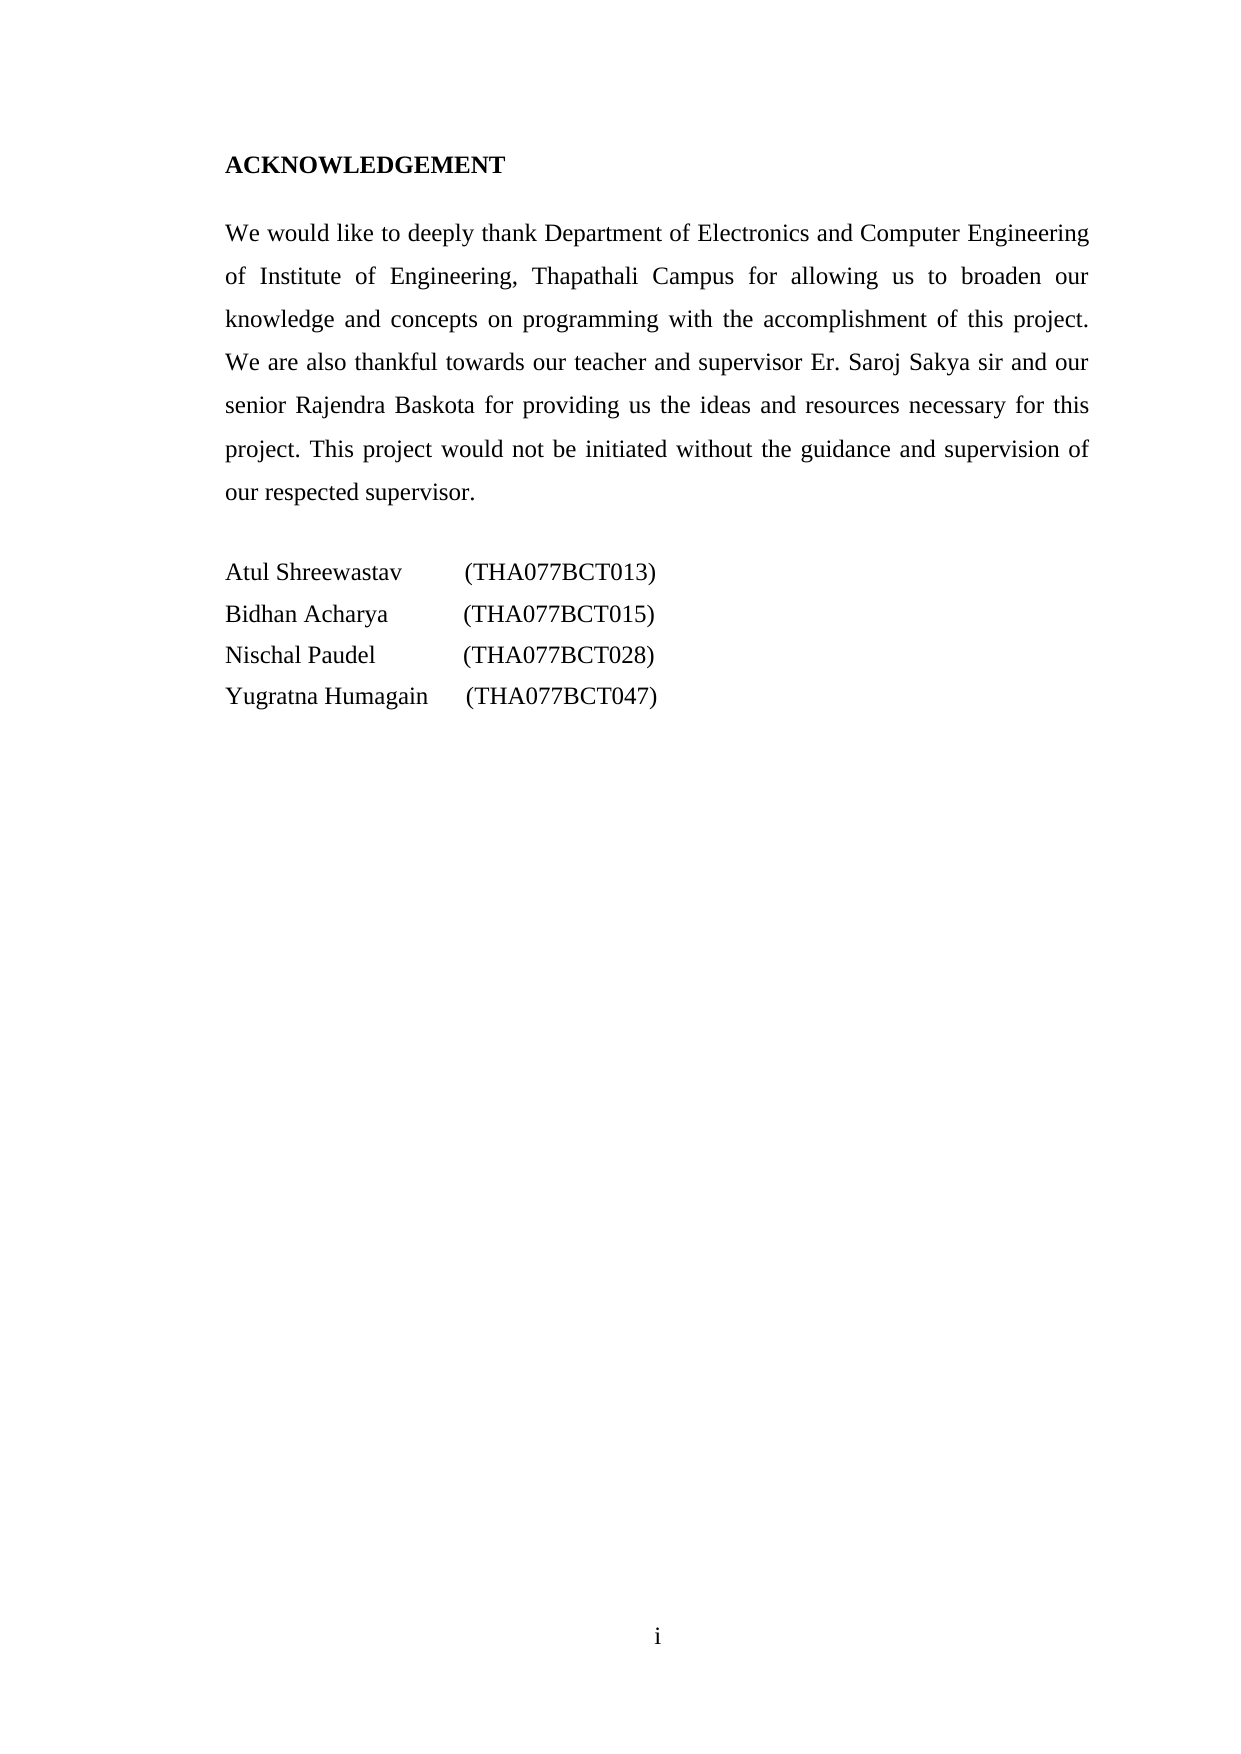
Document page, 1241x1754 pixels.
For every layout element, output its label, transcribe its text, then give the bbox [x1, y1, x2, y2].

text Bidhan Acharya (THA077BCT015) [225, 599, 1090, 627]
text Yugratna Humagain (THA077BCT047) [225, 681, 1090, 710]
subtitle ACKNOWLEDGEMENT [225, 150, 1090, 179]
text Nischal Paudel (THA077BCT028) [225, 640, 1090, 669]
text Atul Shreewastav (THA077BCT013) [225, 557, 1090, 586]
text We would like to deeply thank Department of Electronics and Computer Engineering of Institute of Engineering, Thapathali Campus for allowing us to broaden our knowledge and concepts on programming with the accomplishment of this project. We are also thankful towards our teacher and supervisor Er. Saroj Sakya sir and our senior Rajendra Baskota for providing us the ideas and resources necessary for this project. This project would not be initiated without the guidance and supervision of our respected supervisor. [225, 218, 1090, 506]
